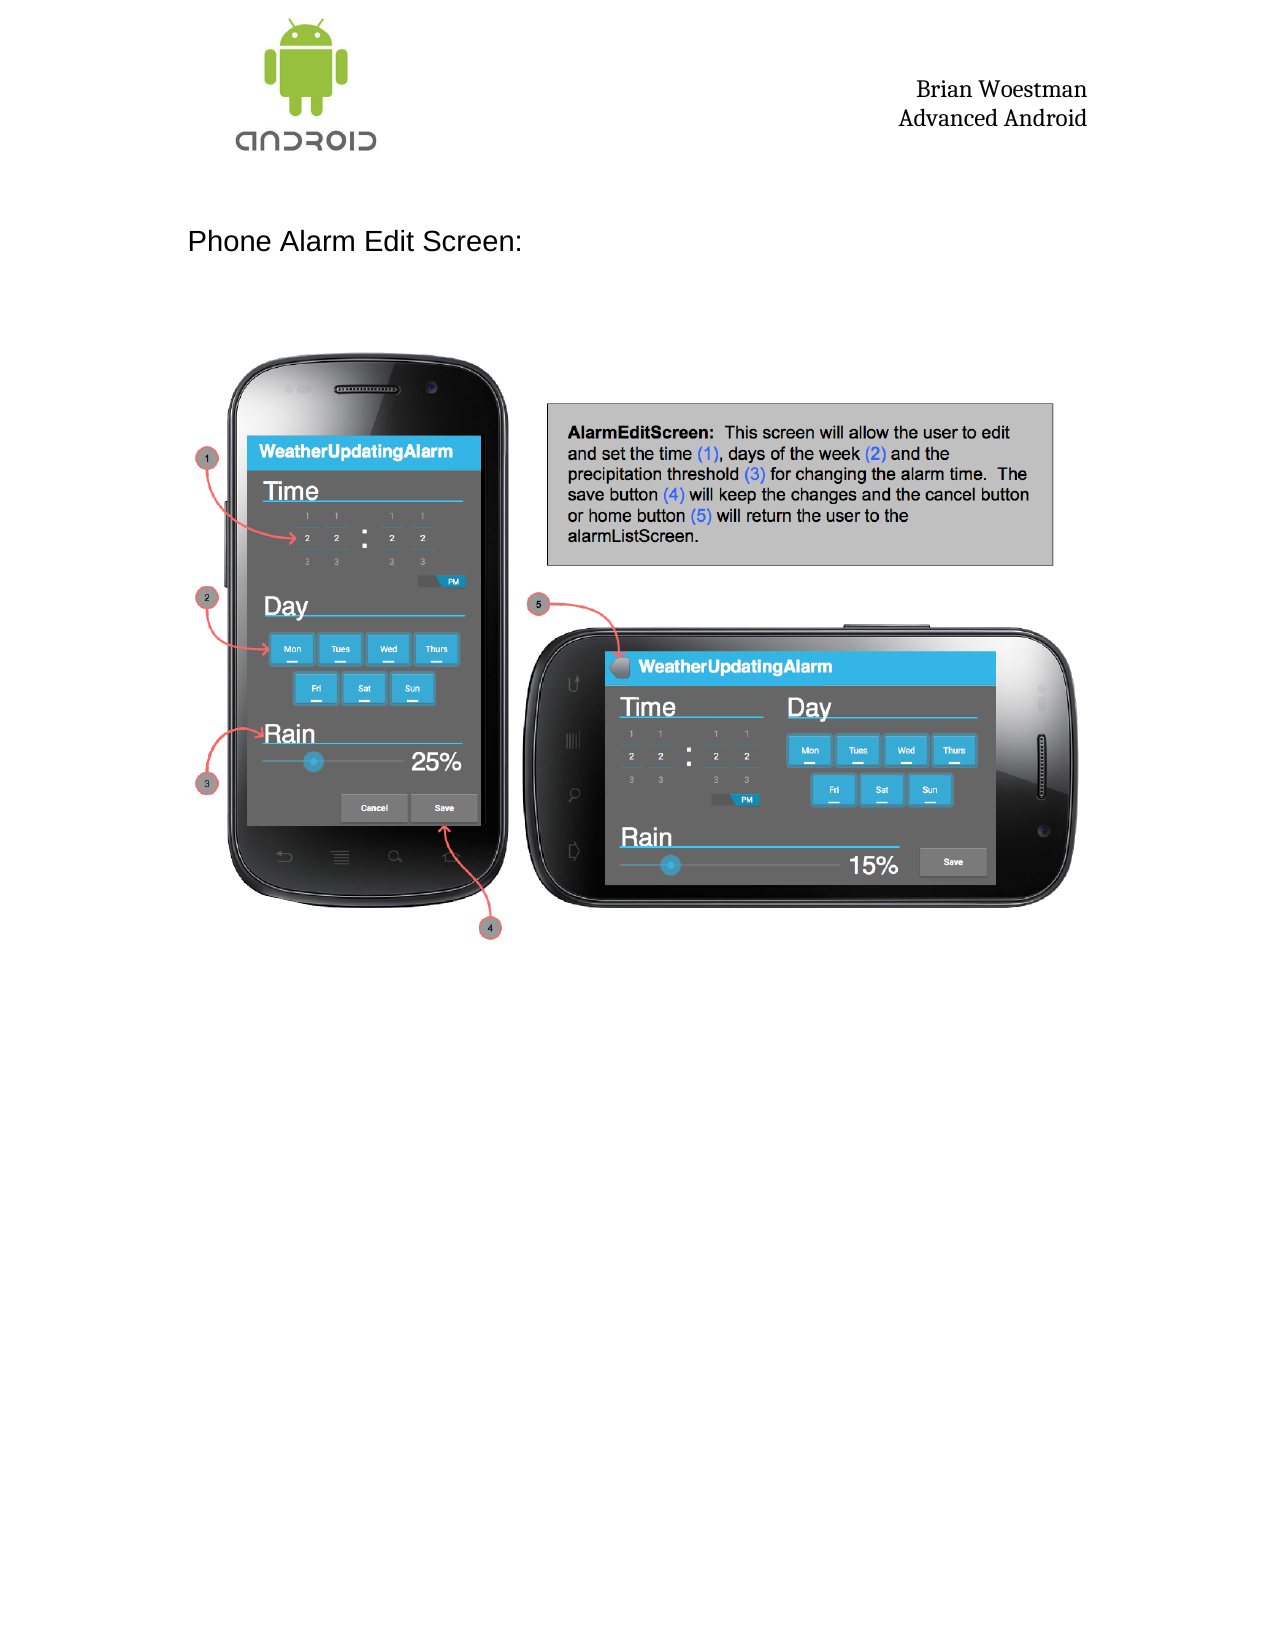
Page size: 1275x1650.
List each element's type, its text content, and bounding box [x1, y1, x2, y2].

picture [187, 340, 1083, 941]
picture [187, 0, 419, 169]
text Phone Alarm Edit Screen: [187, 223, 1087, 257]
